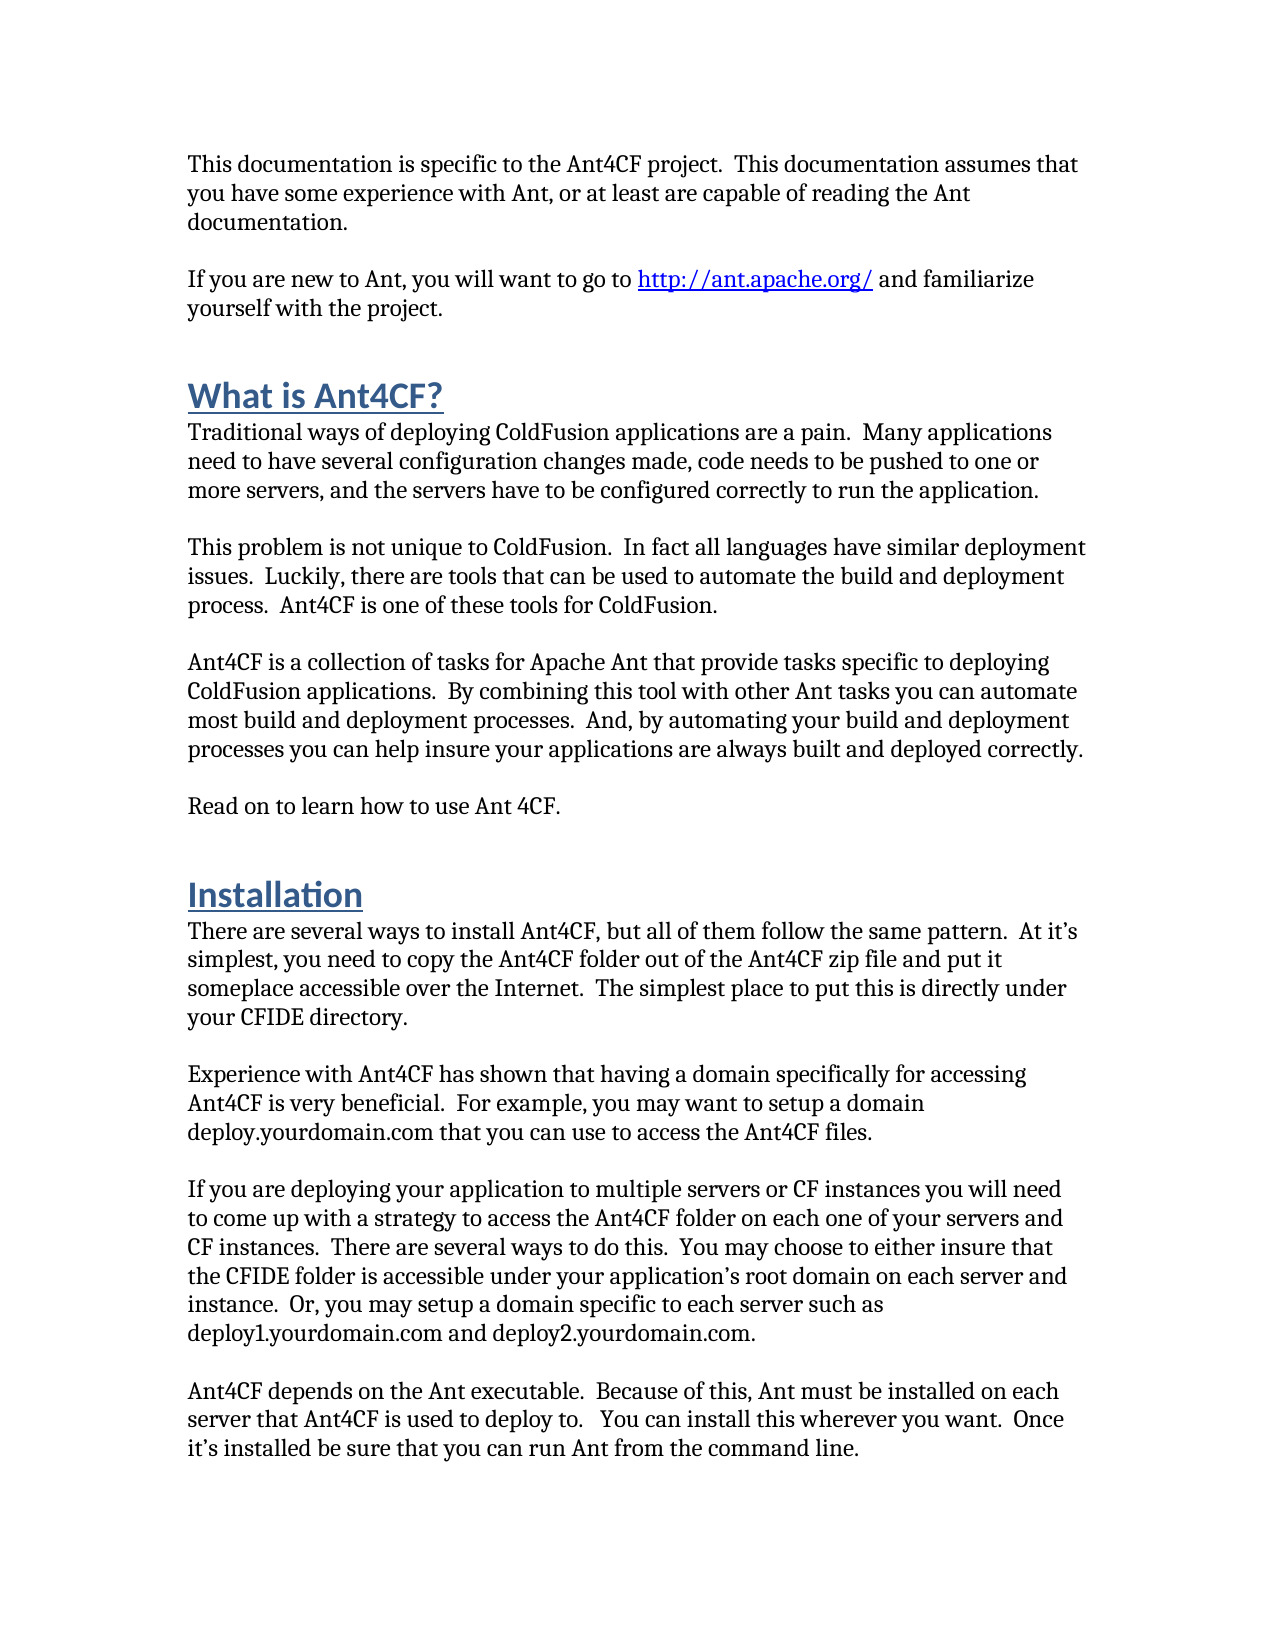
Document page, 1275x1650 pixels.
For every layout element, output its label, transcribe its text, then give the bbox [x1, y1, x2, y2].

text Experience with Ant4CF has shown that having a domain specifically for accessing Ant4CF is very beneficial. For example, you may want to setup a domain deploy.yourdomain.com that you can use to access the Ant4CF files. [187, 1060, 1087, 1147]
text Read on to learn how to use Ant 4CF. [187, 792, 1087, 821]
text If you are new to Ant, you will want to go to http://ant.apache.org/ and familiarize yourself with the project. [187, 265, 1087, 322]
subtitle Installation [187, 871, 1087, 917]
text Ant4CF is a collection of tasks for Apache Ant that provide tasks specific to deploying ColdFusion applications. By combining this tool with other Ant tasks you can automate most build and deployment processes. And, by automating your build and deployment processes you can help insure your applications are always built and deployed correctly. [187, 648, 1087, 763]
text If you are deploying your application to multiple servers or CF instances you will need to come up with a strategy to access the Ant4CF folder on each one of your servers and CF instances. There are several ways to do this. You may choose to either insure that the CFIDE folder is accessible under your application’s root domain on each server and instance. Or, you may setup a domain specific to each server such as deploy1.yourdomain.com and deploy2.yourdomain.com. [187, 1175, 1087, 1348]
text This documentation is specific to the Ant4CF project. This documentation assumes that you have some experience with Ant, or at least are capable of reading the Ant documentation. [187, 150, 1087, 236]
subtitle What is Ant4CF? [187, 372, 1087, 418]
text This problem is not unique to ColdFusion. In fact all languages have similar deployment issues. Luckily, there are tools that can be used to automate the build and deployment process. Ant4CF is one of these tools for ColdFusion. [187, 533, 1087, 619]
text Traditional ways of deploying ColdFusion applications are a pain. Many applications need to have several configuration changes made, code needs to be pushed to one or more servers, and the servers have to be configured correctly to run the application. [187, 418, 1087, 504]
text There are several ways to install Ant4CF, but all of them follow the same pattern. At it’s simplest, you need to copy the Ant4CF folder out of the Ant4CF zip file and put it someplace accessible over the Internet. The simplest place to put this is directly under your CFIDE directory. [187, 917, 1087, 1032]
text Ant4CF depends on the Ant executable. Because of this, Ant must be installed on each server that Ant4CF is used to deploy to. You can install this wherever you want. Once it’s installed be sure that you can run Ant from the command line. [187, 1377, 1087, 1463]
